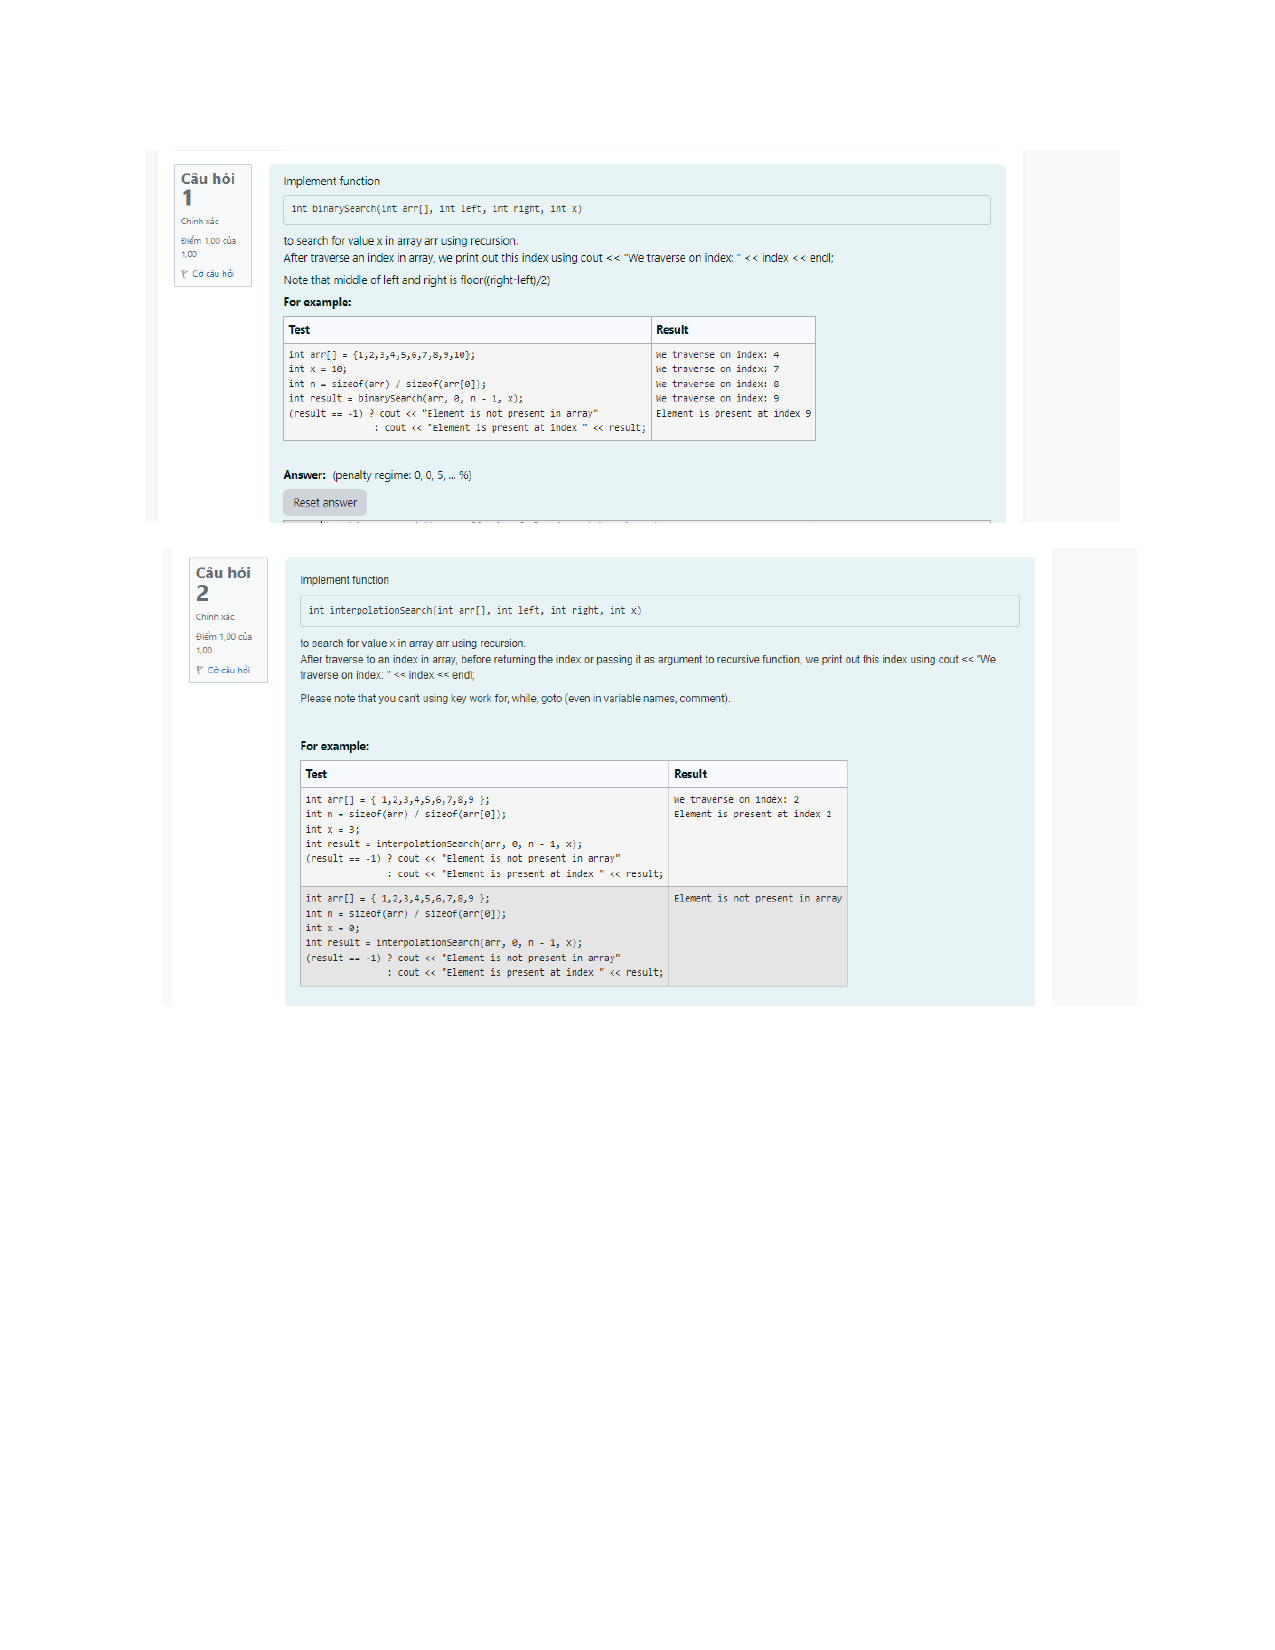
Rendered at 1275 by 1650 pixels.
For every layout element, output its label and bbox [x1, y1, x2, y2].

picture [145, 150, 1121, 523]
picture [162, 548, 1138, 1006]
